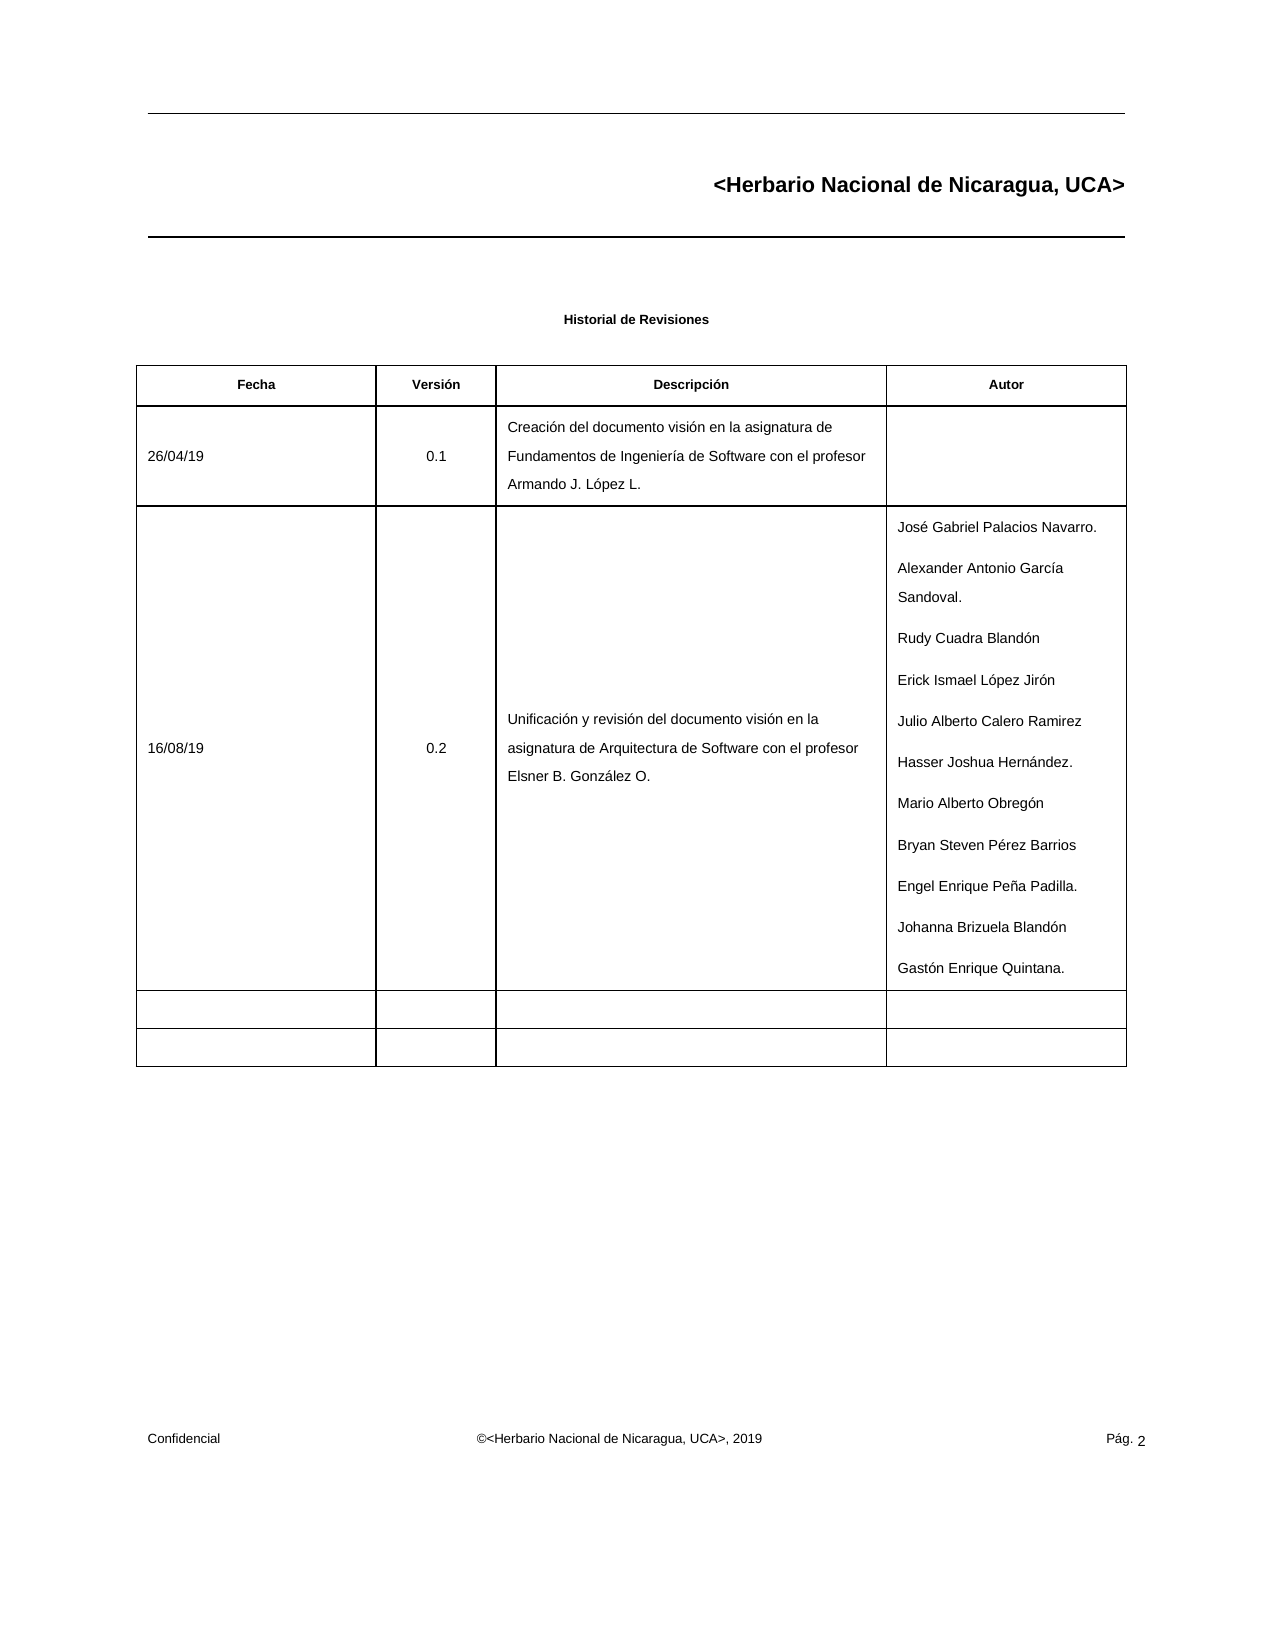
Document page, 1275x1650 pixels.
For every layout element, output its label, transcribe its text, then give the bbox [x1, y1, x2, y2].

table_cell [137, 1029, 375, 1066]
table_cell [137, 991, 375, 1027]
table_cell [497, 991, 886, 1027]
table_cell José Gabriel Palacios Navarro. Alexander Antonio García Sandoval. Rudy Cuadra Blandón Erick Ismael López Jirón Julio Alberto Calero Ramirez Hasser Joshua Hernández. Mario Alberto Obregón Bryan Steven Pérez Barrios Engel Enrique Peña Padilla. Johanna Brizuela Blandón Gastón Enrique Quintana. [887, 507, 1126, 989]
table_cell Unificación y revisión del documento visión en la asignatura de Arquitectura de Software con el profesor Elsner B. González O. [497, 507, 886, 989]
table_cell 26/04/19 [137, 407, 375, 505]
table_cell [887, 1029, 1126, 1066]
table_cell 0.2 [377, 507, 495, 989]
table_cell [887, 991, 1126, 1027]
table_cell 0.1 [377, 407, 495, 505]
table_cell [497, 1029, 886, 1066]
table_header Versión [377, 366, 495, 405]
table_cell [377, 1029, 495, 1066]
table_cell [887, 407, 1126, 505]
table_cell Creación del documento visión en la asignatura de Fundamentos de Ingeniería de Software con el profesor Armando J. López L. [497, 407, 886, 505]
table_cell [377, 991, 495, 1027]
table_header Fecha [137, 366, 375, 405]
table_header Descripción [497, 366, 886, 405]
text Historial de Revisiones [147, 301, 1125, 327]
table_header Autor [887, 366, 1126, 405]
table_cell 16/08/19 [137, 507, 375, 989]
